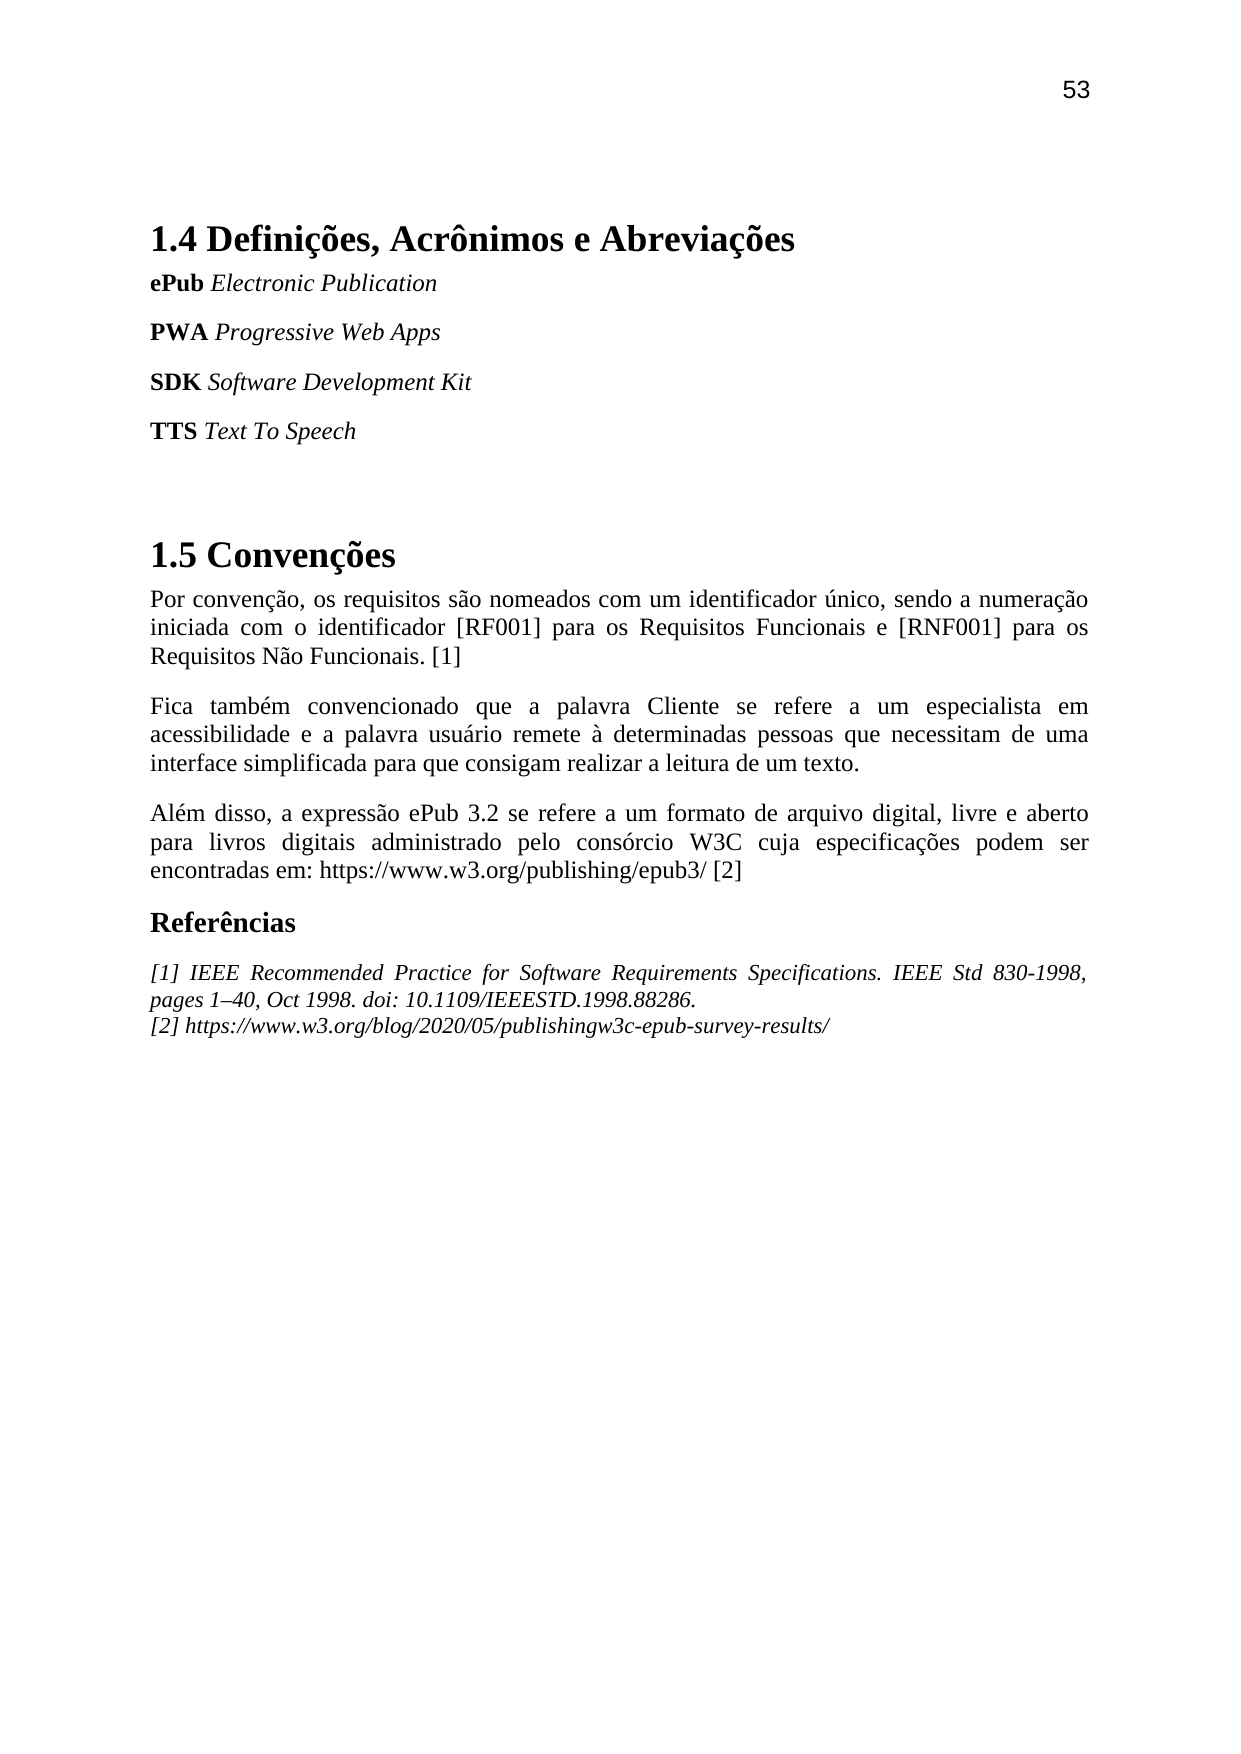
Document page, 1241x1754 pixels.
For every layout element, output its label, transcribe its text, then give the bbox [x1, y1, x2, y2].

text PWA Progressive Web Apps [150, 317, 1090, 346]
text SDK Software Development Kit [150, 367, 1090, 396]
text Por convenção, os requisitos são nomeados com um identificador único, sendo a numeração iniciada com o identificador [RF001] para os Requisitos Funcionais e [RNF001] para os Requisitos Não Funcionais. [1] [150, 584, 1090, 670]
text ePub Electronic Publication [150, 268, 1090, 296]
text Fica também convencionado que a palavra Cliente se refere a um especialista em acessibilidade e a palavra usuário remete à determinadas pessoas que necessitam de uma interface simplificada para que consigam realizar a leitura de um texto. [150, 691, 1090, 777]
subtitle 1.5 Convenções [150, 532, 1090, 575]
text TTS Text To Speech [150, 416, 1090, 445]
subtitle 1.4 Definições, Acrônimos e Abreviações [150, 216, 1090, 259]
text Referências [150, 905, 1090, 938]
text [1] IEEE Recommended Practice for Software Requirements Specifications. IEEE Std 830-1998, pages 1–40, Oct 1998. doi: 10.1109/IEEESTD.1998.88286. [150, 959, 1090, 1012]
text [2] https://www.w3.org/blog/2020/05/publishingw3c-epub-survey-results/ [150, 1012, 1090, 1038]
text Além disso, a expressão ePub 3.2 se refere a um formato de arquivo digital, livre e aberto para livros digitais administrado pelo consórcio W3C cuja especificações podem ser encontradas em: https://www.w3.org/publishing/epub3/ [2] [150, 798, 1090, 884]
